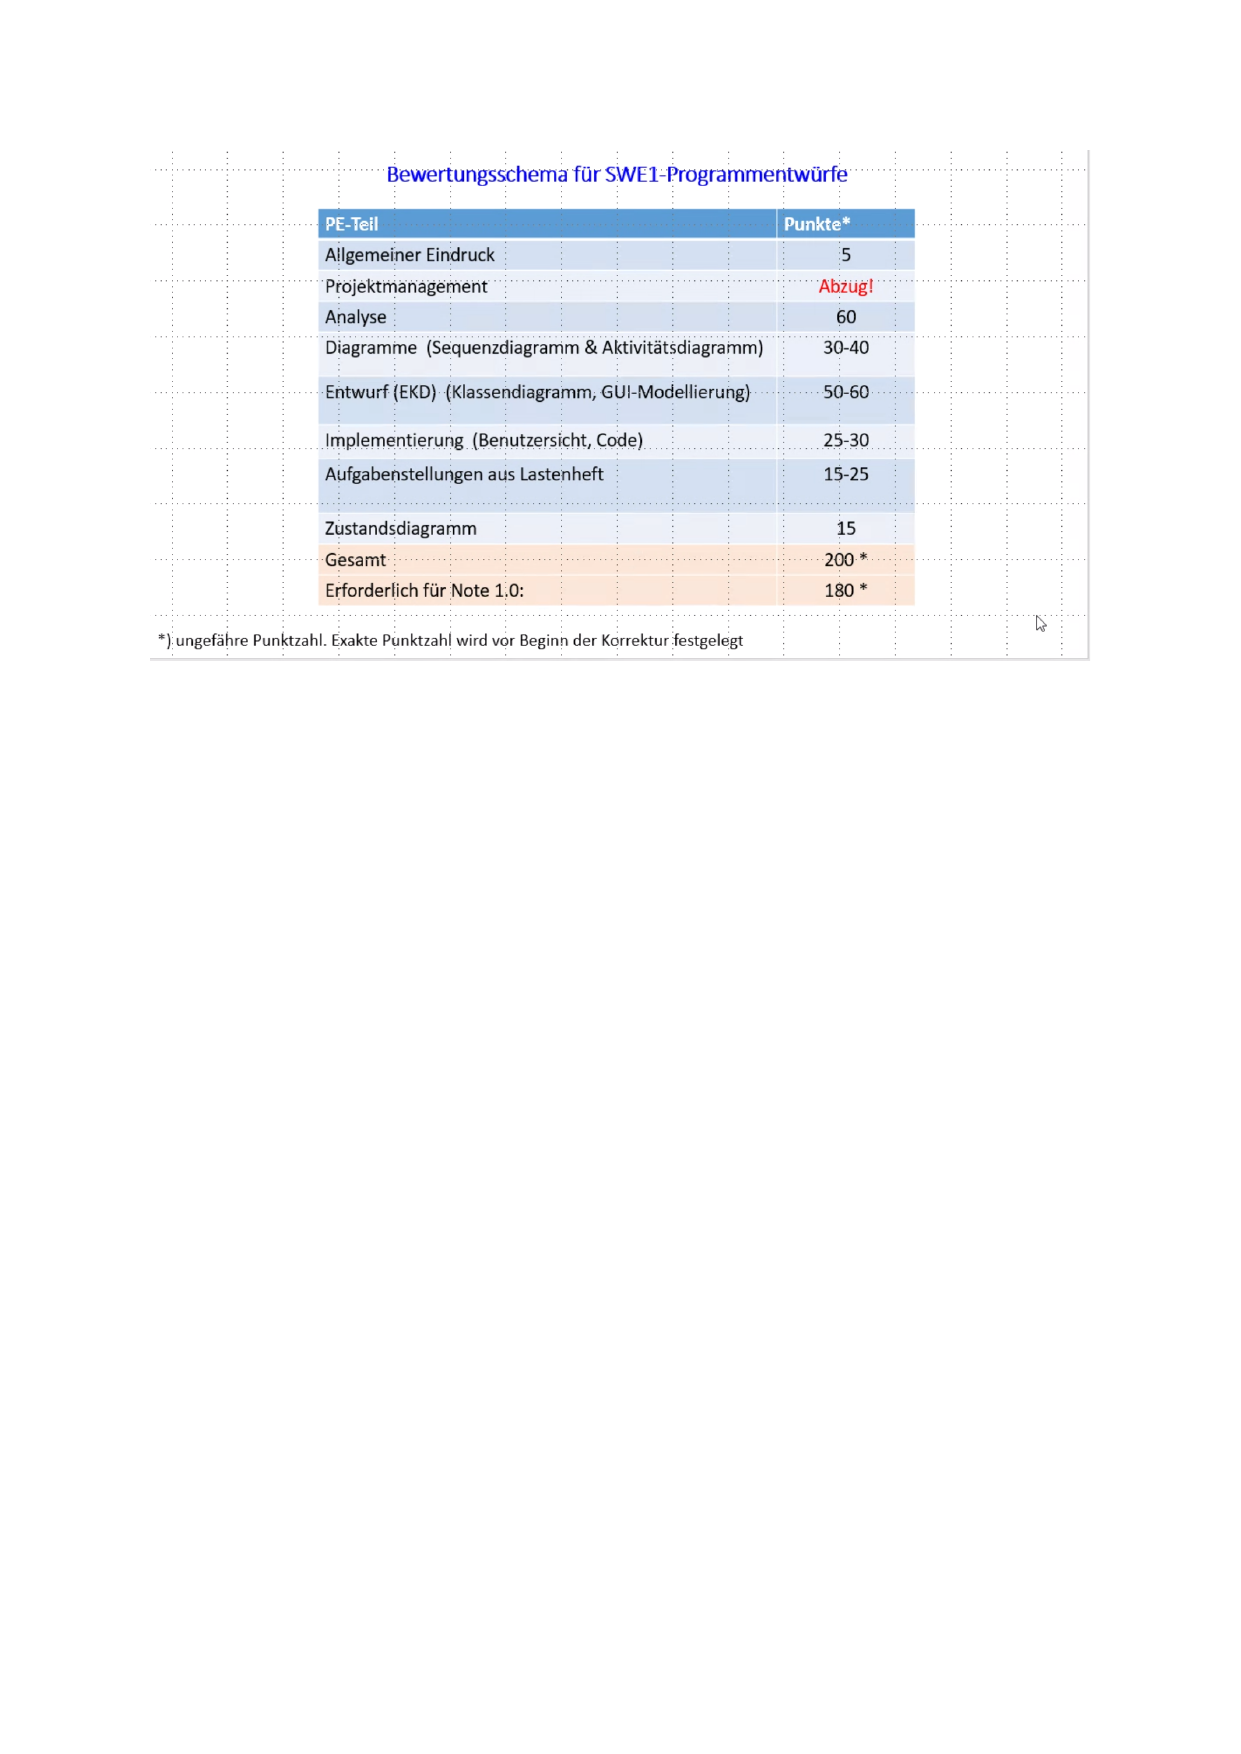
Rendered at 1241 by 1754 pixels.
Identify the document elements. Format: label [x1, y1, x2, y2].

picture [150, 150, 1091, 661]
